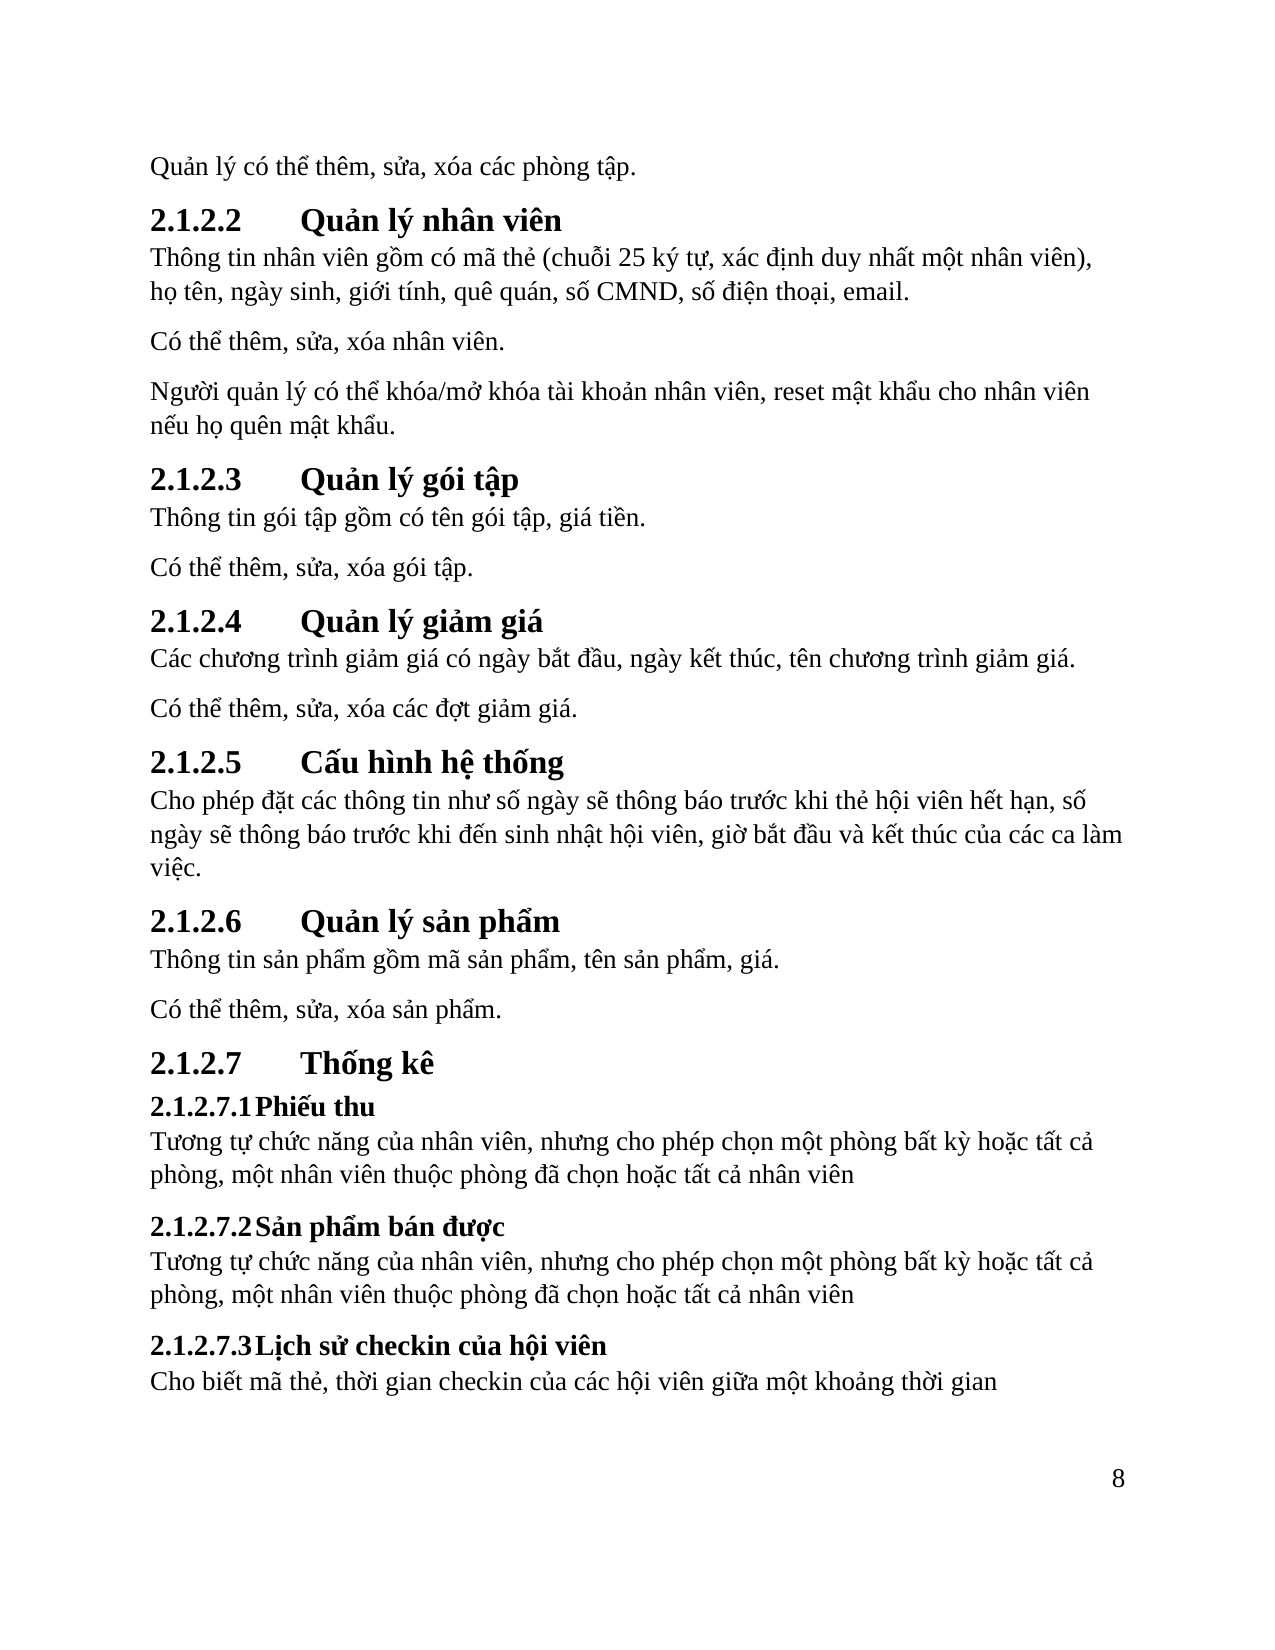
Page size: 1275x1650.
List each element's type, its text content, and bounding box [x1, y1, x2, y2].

subtitle Phiếu thu [150, 1089, 1125, 1122]
text Thông tin gói tập gồm có tên gói tập, giá tiền. [150, 501, 1125, 532]
subtitle Quản lý sản phẩm [150, 901, 1125, 940]
subtitle Sản phẩm bán được [150, 1209, 1125, 1242]
text Người quản lý có thể khóa/mở khóa tài khoản nhân viên, reset mật khẩu cho nhân viên nếu họ quên mật khẩu. [150, 376, 1125, 440]
text Có thể thêm, sửa, xóa các đợt giảm giá. [150, 693, 1125, 724]
text Có thể thêm, sửa, xóa nhân viên. [150, 325, 1125, 356]
text Tương tự chức năng của nhân viên, nhưng cho phép chọn một phòng bất kỳ hoặc tất cả phòng, một nhân viên thuộc phòng đã chọn hoặc tất cả nhân viên [150, 1125, 1125, 1189]
text Thông tin sản phẩm gồm mã sản phẩm, tên sản phẩm, giá. [150, 943, 1125, 974]
subtitle Lịch sử checkin của hội viên [150, 1328, 1125, 1362]
subtitle Quản lý nhân viên [150, 200, 1125, 238]
text Thông tin nhân viên gồm có mã thẻ (chuỗi 25 ký tự, xác định duy nhất một nhân viên), họ tên, ngày sinh, giới tính, quê quán, số CMND, số điện thoại, email. [150, 242, 1125, 306]
text Các chương trình giảm giá có ngày bắt đầu, ngày kết thúc, tên chương trình giảm giá. [150, 642, 1125, 673]
subtitle Thống kê [150, 1043, 1125, 1082]
text Có thể thêm, sửa, xóa sản phẩm. [150, 993, 1125, 1024]
subtitle Cấu hình hệ thống [150, 743, 1125, 781]
text Quản lý có thể thêm, sửa, xóa các phòng tập. [150, 150, 1125, 181]
text Tương tự chức năng của nhân viên, nhưng cho phép chọn một phòng bất kỳ hoặc tất cả phòng, một nhân viên thuộc phòng đã chọn hoặc tất cả nhân viên [150, 1245, 1125, 1309]
text Cho biết mã thẻ, thời gian checkin của các hội viên giữa một khoảng thời gian [150, 1365, 1125, 1396]
subtitle Quản lý gói tập [150, 459, 1125, 498]
text Có thể thêm, sửa, xóa gói tập. [150, 551, 1125, 582]
subtitle Quản lý giảm giá [150, 601, 1125, 639]
text Cho phép đặt các thông tin như số ngày sẽ thông báo trước khi thẻ hội viên hết hạn, số ngày sẽ thông báo trước khi đến sinh nhật hội viên, giờ bắt đầu và kết thúc của các ca làm việc. [150, 784, 1125, 882]
